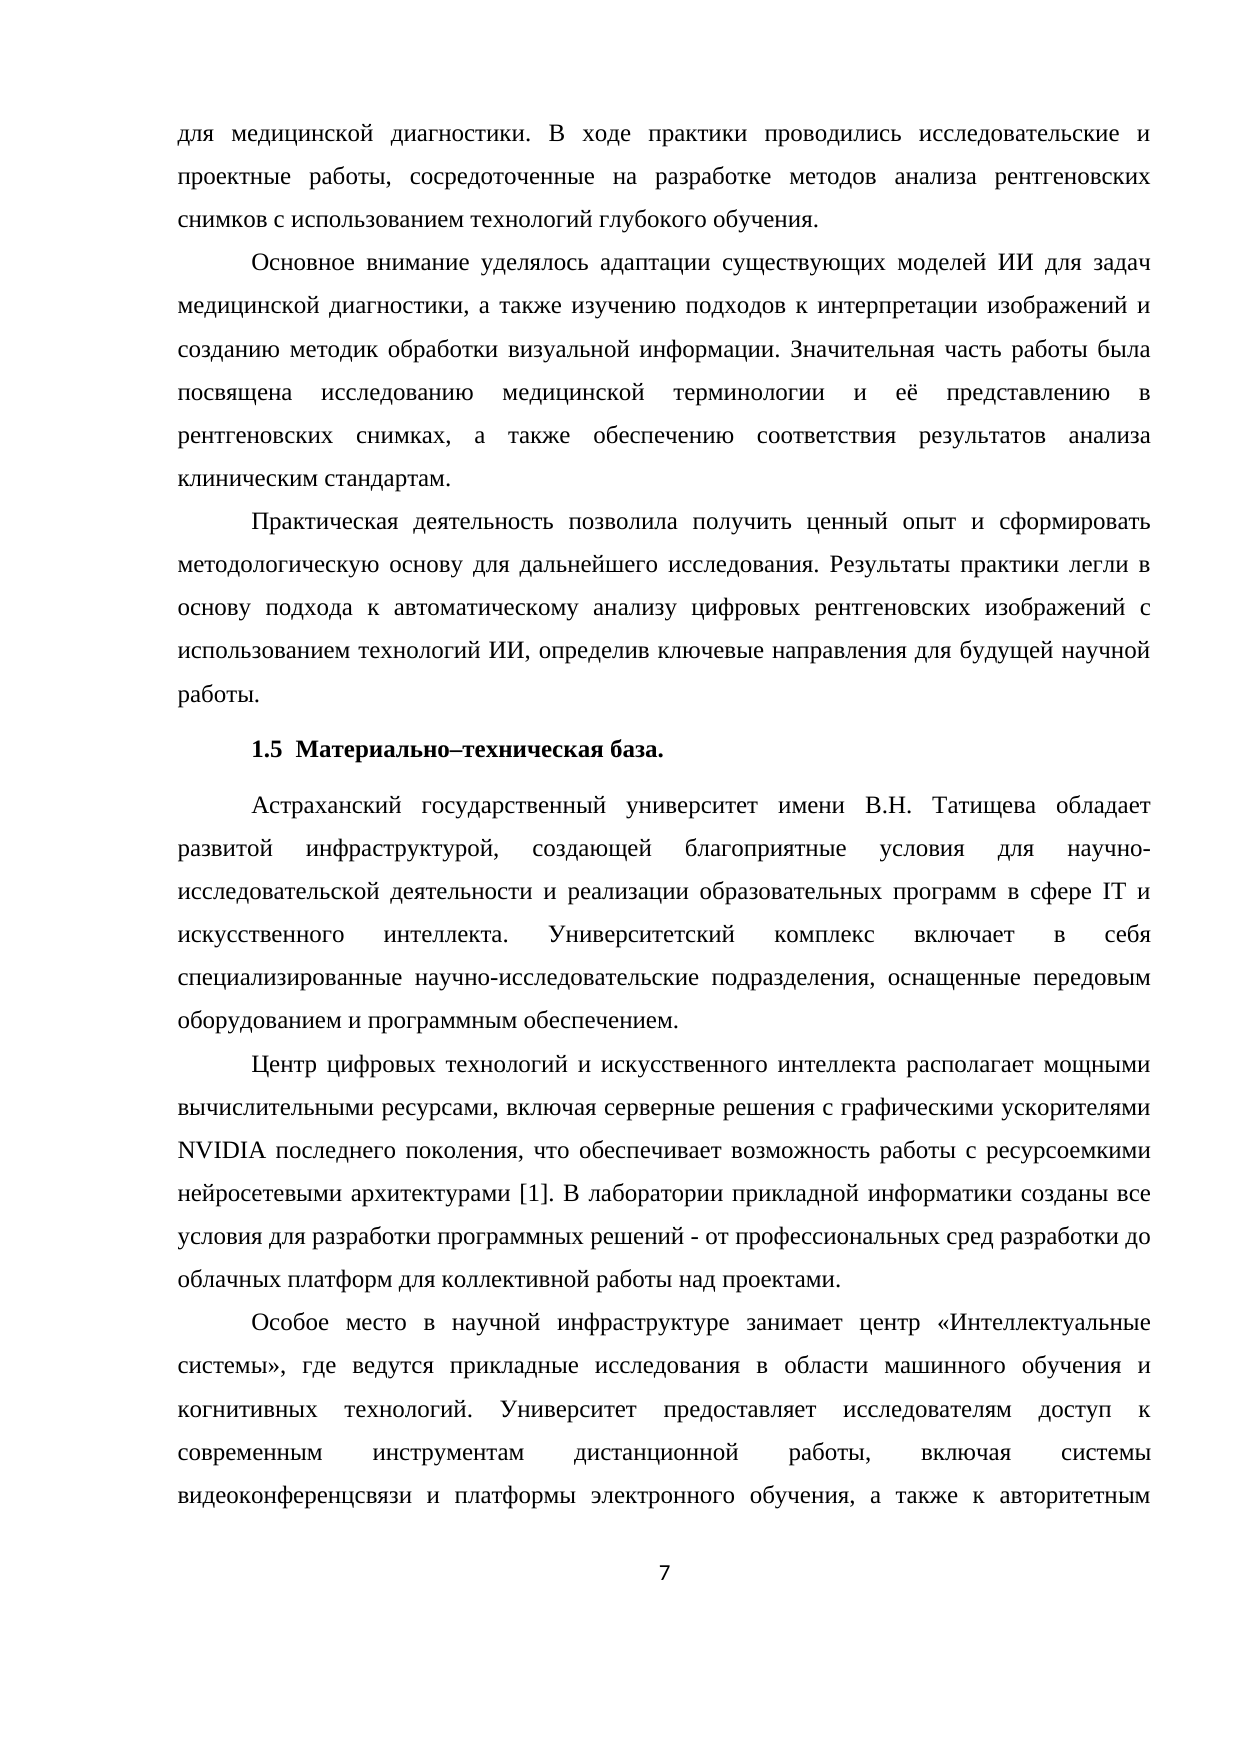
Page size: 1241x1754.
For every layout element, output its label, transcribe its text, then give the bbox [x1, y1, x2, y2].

text Материально–техническая база. [177, 734, 1152, 763]
text Астраханский государственный университет имени В.Н. Татищева обладает развитой инфраструктурой, создающей благоприятные условия для научно-исследовательской деятельности и реализации образовательных программ в сфере IT и искусственного интеллекта. Университетский комплекс включает в себя специализированные научно-исследовательские подразделения, оснащенные передовым оборудованием и программным обеспечением. [177, 790, 1152, 1034]
text Основное внимание уделялось адаптации существующих моделей ИИ для задач медицинской диагностики, а также изучению подходов к интерпретации изображений и созданию методик обработки визуальной информации. Значительная часть работы была посвящена исследованию медицинской терминологии и её представлению в рентгеновских снимках, а также обеспечению соответствия результатов анализа клиническим стандартам. [177, 247, 1152, 492]
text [177, 118, 1152, 233]
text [177, 1307, 1152, 1509]
text Центр цифровых технологий и искусственного интеллекта располагает мощными вычислительными ресурсами, включая серверные решения с графическими ускорителями NVIDIA последнего поколения, что обеспечивает возможность работы с ресурсоемкими нейросетевыми архитектурами [1]. В лаборатории прикладной информатики созданы все условия для разработки программных решений - от профессиональных сред разработки до облачных платформ для коллективной работы над проектами. [177, 1049, 1152, 1293]
text Практическая деятельность позволила получить ценный опыт и сформировать методологическую основу для дальнейшего исследования. Результаты практики легли в основу подхода к автоматическому анализу цифровых рентгеновских изображений с использованием технологий ИИ, определив ключевые направления для будущей научной работы. [177, 506, 1152, 707]
